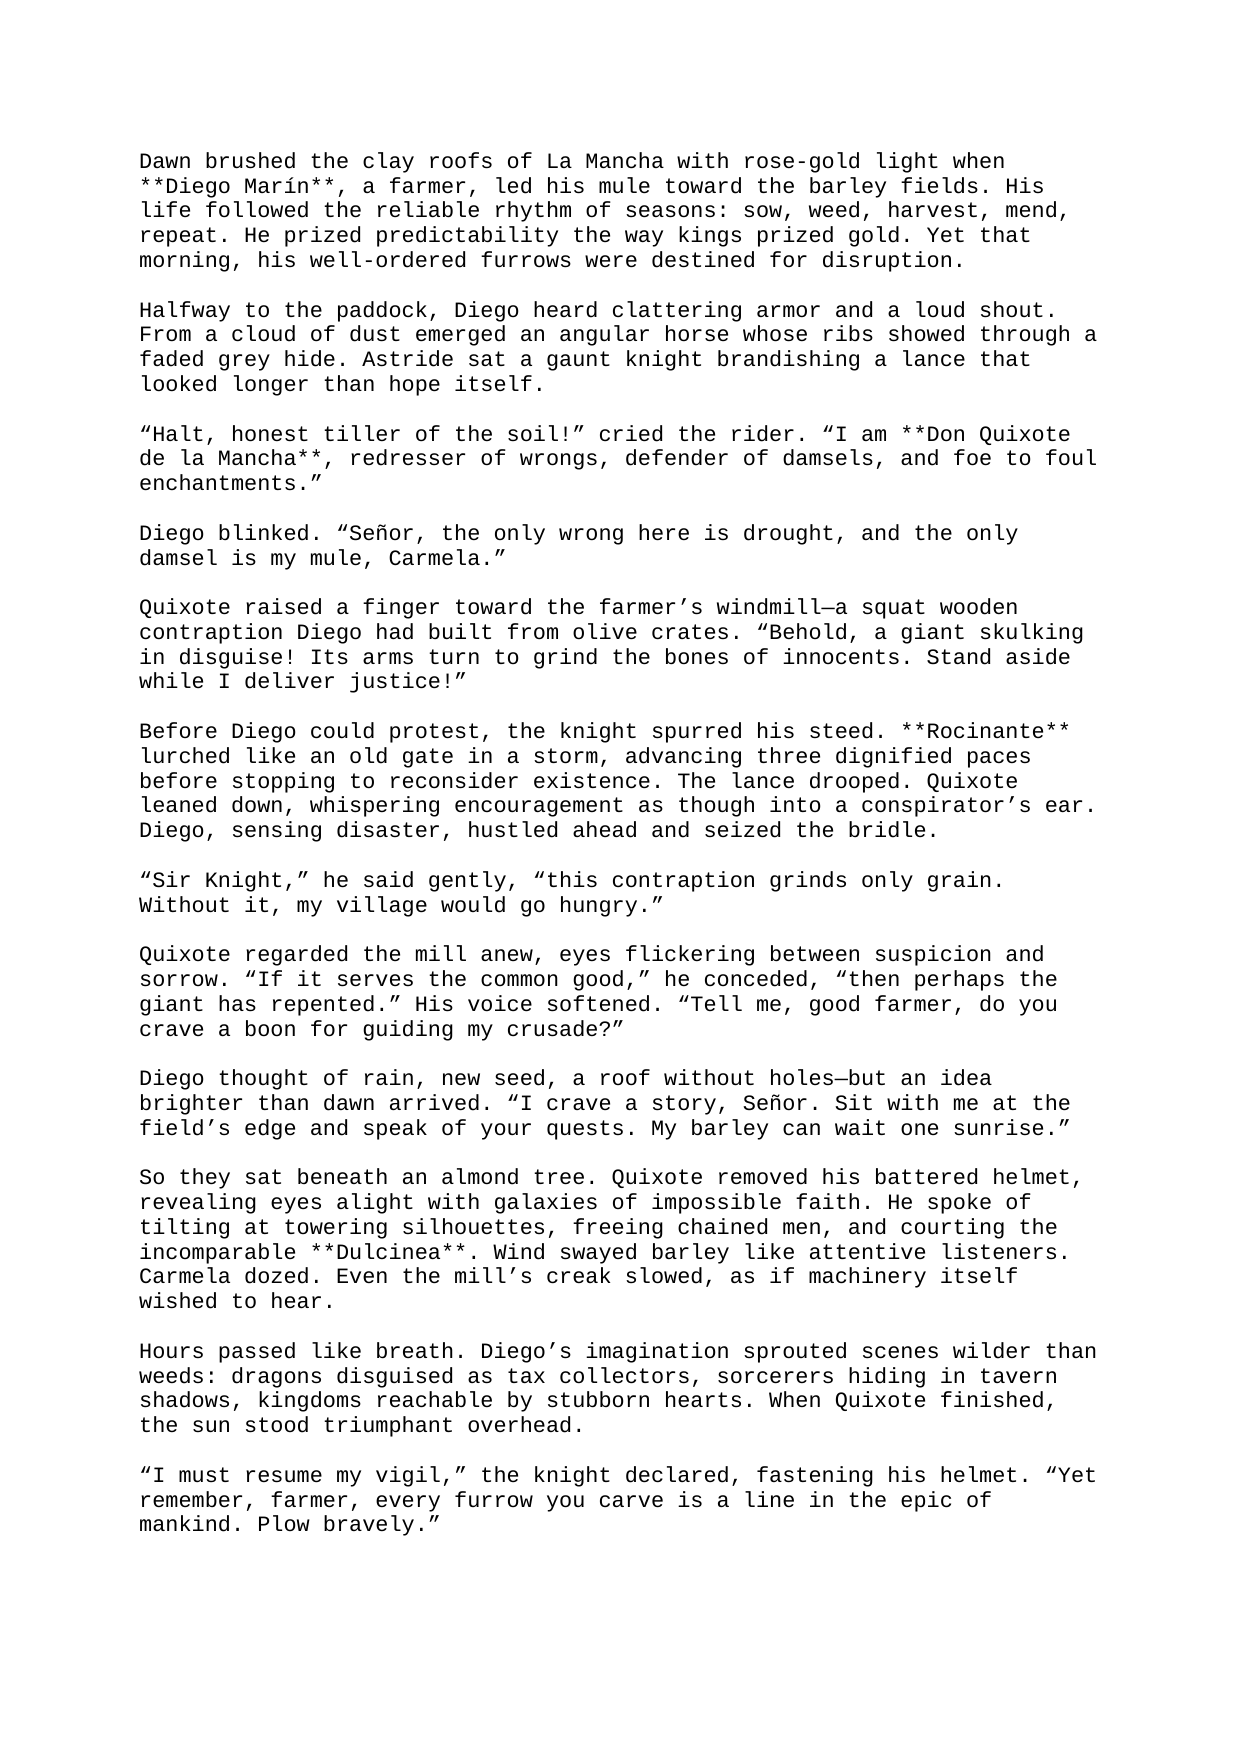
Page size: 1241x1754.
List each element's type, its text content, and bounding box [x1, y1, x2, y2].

text Quixote raised a finger toward the farmer’s windmill—a squat wooden contraption Diego had built from olive crates. “Behold, a giant skulking in disguise! Its arms turn to grind the bones of innocents. Stand aside while I deliver justice!” [139, 596, 1101, 695]
text Dawn brushed the clay roofs of La Mancha with rose-gold light when **Diego Marín**, a farmer, led his mule toward the barley fields. His life followed the reliable rhythm of seasons: sow, weed, harvest, mend, repeat. He prized predictability the way kings prized gold. Yet that morning, his well-ordered furrows were destined for disruption. [139, 150, 1101, 274]
text “Halt, honest tiller of the soil!” cried the rider. “I am **Don Quixote de la Mancha**, redresser of wrongs, defender of damsels, and foe to foul enchantments.” [139, 423, 1101, 497]
text Diego blinked. “Señor, the only wrong here is drought, and the only damsel is my mule, Carmela.” [139, 522, 1101, 571]
text “Sir Knight,” he said gently, “this contraption grinds only grain. Without it, my village would go hungry.” [139, 869, 1101, 918]
text “I must resume my vigil,” the knight declared, fastening his helmet. “Yet remember, farmer, every furrow you carve is a line in the epic of mankind. Plow bravely.” [139, 1464, 1101, 1538]
text So they sat beneath an almond tree. Quixote removed his battered helmet, revealing eyes alight with galaxies of impossible faith. He spoke of tilting at towering silhouettes, freeing chained men, and courting the incomparable **Dulcinea**. Wind swayed barley like attentive listeners. Carmela dozed. Even the mill’s creak slowed, as if machinery itself wished to hear. [139, 1166, 1101, 1315]
text Diego thought of rain, new seed, a roof without holes—but an idea brighter than dawn arrived. “I crave a story, Señor. Sit with me at the field’s edge and speak of your quests. My barley can wait one sunrise.” [139, 1067, 1101, 1142]
text Before Diego could protest, the knight spurred his steed. **Rocinante** lurched like an old gate in a storm, advancing three dignified paces before stopping to reconsider existence. The lance drooped. Quixote leaned down, whispering encouragement as though into a conspirator’s ear. Diego, sensing disaster, hustled ahead and seized the bridle. [139, 720, 1101, 844]
text Hours passed like breath. Diego’s imagination sprouted scenes wilder than weeds: dragons disguised as tax collectors, sorcerers hiding in tavern shadows, kingdoms reachable by stubborn hearts. When Quixote finished, the sun stood triumphant overhead. [139, 1340, 1101, 1439]
text Quixote regarded the mill anew, eyes flickering between suspicion and sorrow. “If it serves the common good,” he conceded, “then perhaps the giant has repented.” His voice softened. “Tell me, good farmer, do you crave a boon for guiding my crusade?” [139, 943, 1101, 1042]
text Halfway to the paddock, Diego heard clattering armor and a loud shout. From a cloud of dust emerged an angular horse whose ribs showed through a faded grey hide. Astride sat a gaunt knight brandishing a lance that looked longer than hope itself. [139, 299, 1101, 398]
